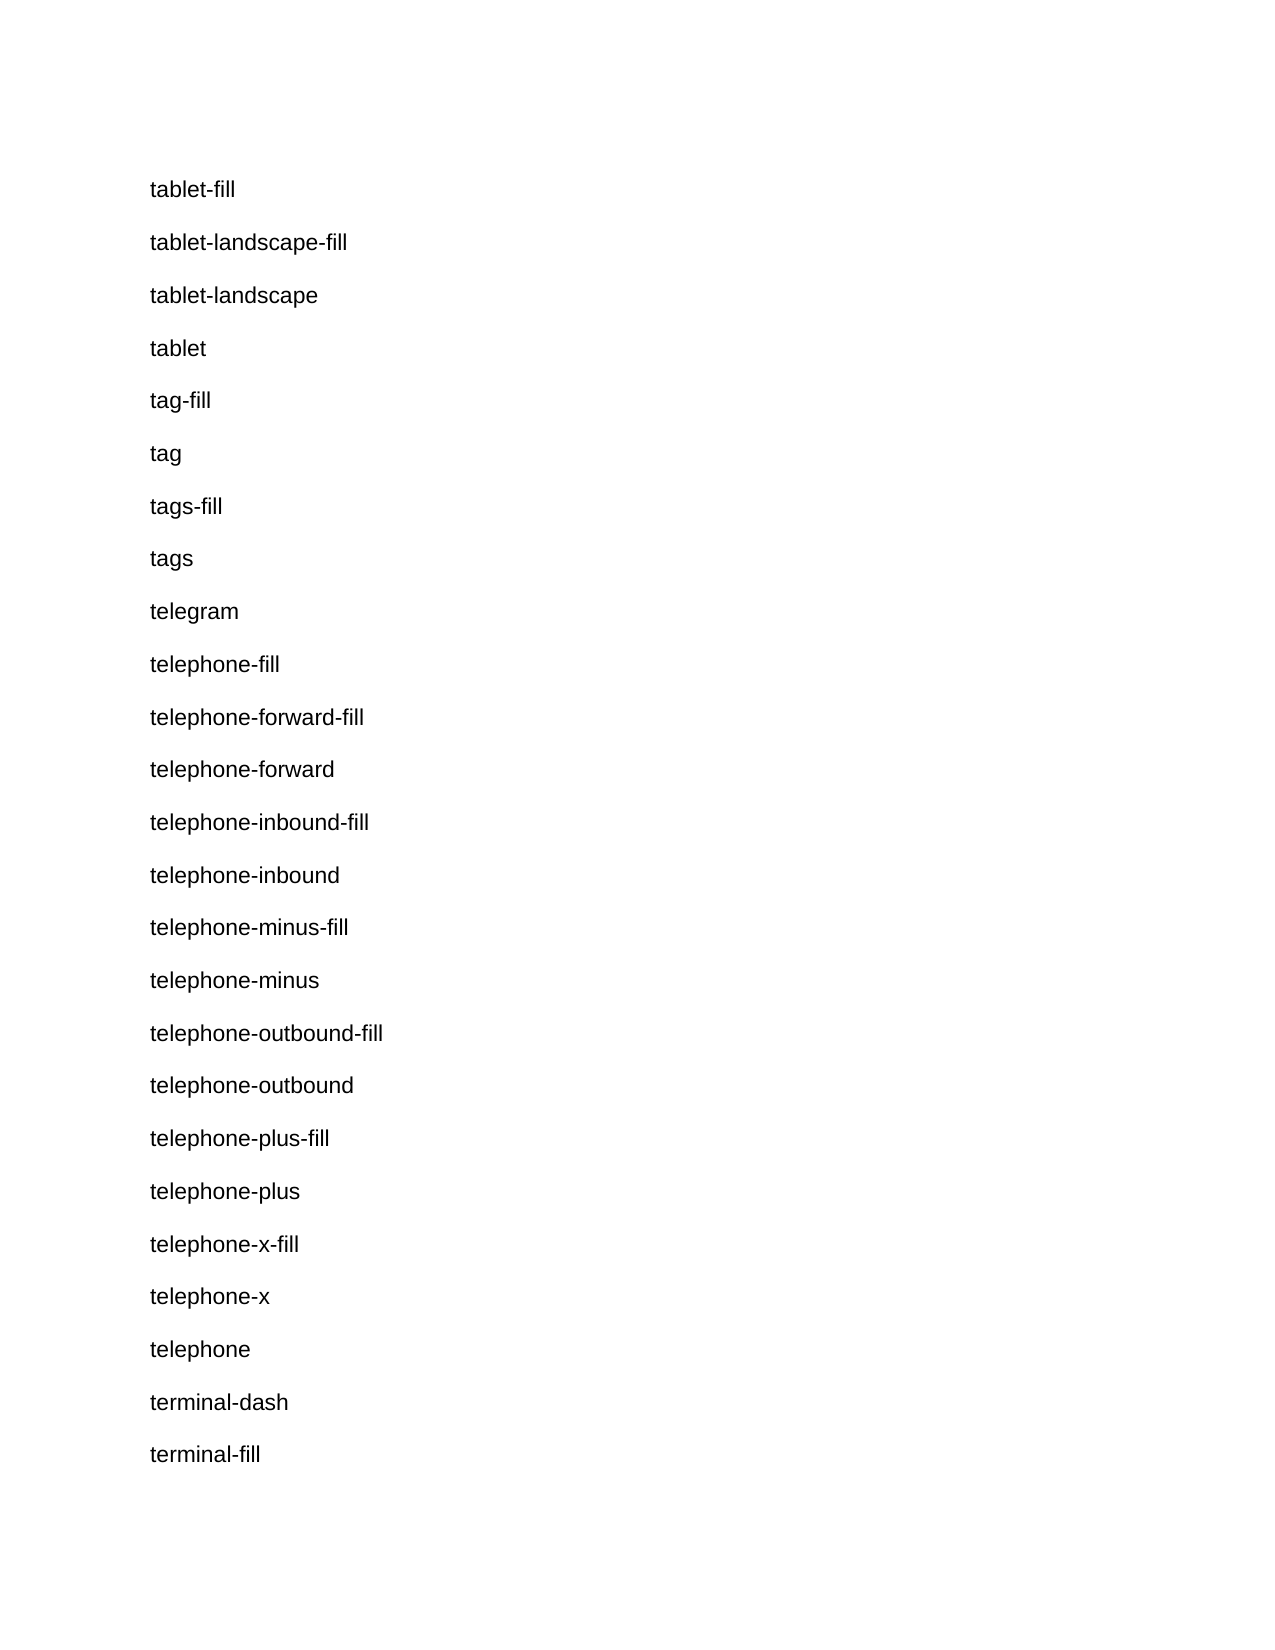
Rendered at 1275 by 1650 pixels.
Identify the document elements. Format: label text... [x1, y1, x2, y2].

text tablet [150, 334, 1125, 361]
text telephone-x [150, 1283, 1125, 1309]
text telephone-forward [150, 756, 1125, 782]
text tag [150, 440, 1125, 466]
text telephone-inbound [150, 862, 1125, 888]
text telephone-outbound [150, 1072, 1125, 1099]
text telephone-fill [150, 651, 1125, 677]
text tablet-fill [150, 176, 1125, 203]
text telephone-outbound-fill [150, 1020, 1125, 1046]
text telephone-plus-fill [150, 1125, 1125, 1151]
text telephone [150, 1336, 1125, 1362]
text telephone-plus [150, 1178, 1125, 1204]
text tablet-landscape-fill [150, 229, 1125, 255]
text telephone-minus [150, 967, 1125, 993]
text telephone-inbound-fill [150, 809, 1125, 835]
text tags-fill [150, 493, 1125, 519]
text telegram [150, 598, 1125, 624]
text terminal-fill [150, 1441, 1125, 1468]
text tablet-landscape [150, 282, 1125, 308]
text telephone-x-fill [150, 1231, 1125, 1257]
text tag-fill [150, 387, 1125, 413]
text telephone-minus-fill [150, 914, 1125, 941]
text telephone-forward-fill [150, 703, 1125, 730]
text terminal-dash [150, 1389, 1125, 1415]
text tags [150, 545, 1125, 572]
